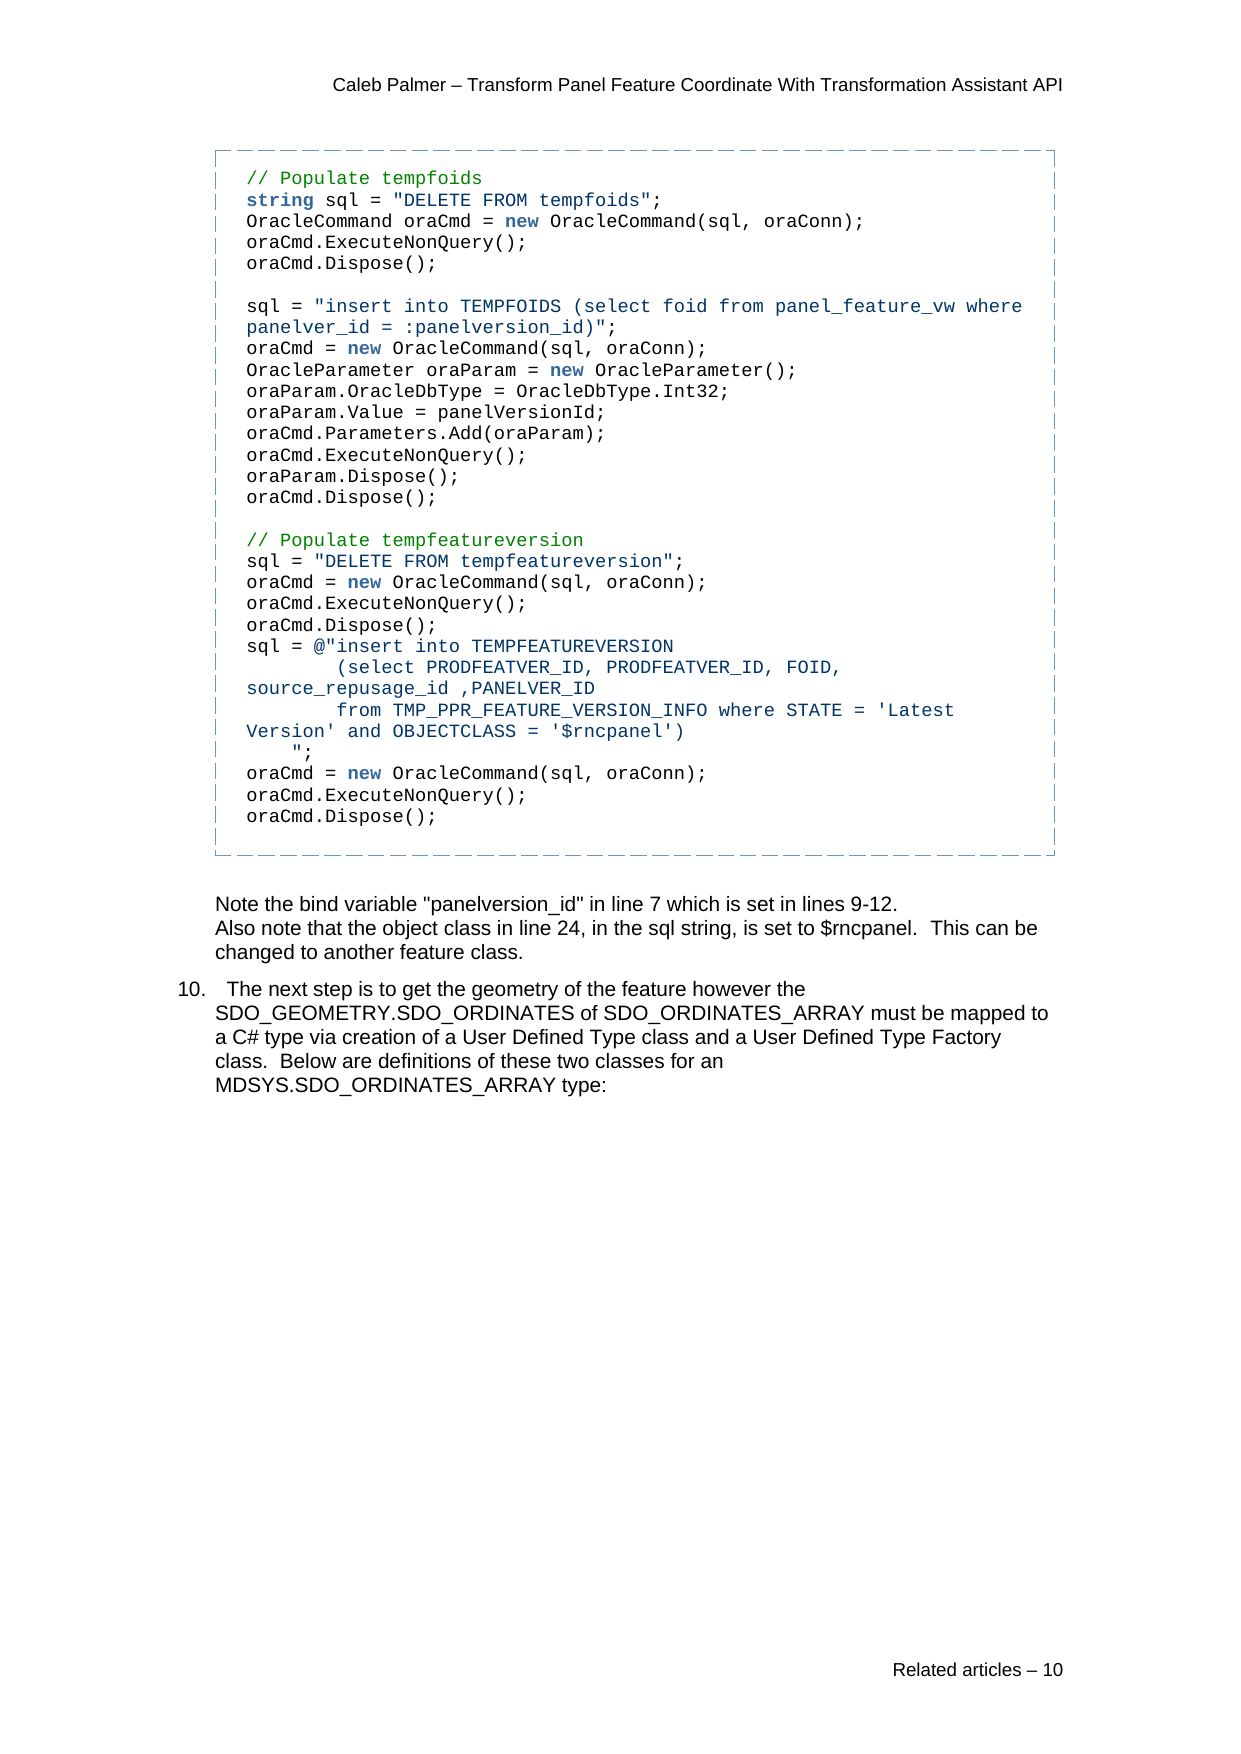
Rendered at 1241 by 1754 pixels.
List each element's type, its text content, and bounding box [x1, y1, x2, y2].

list The next step is to get the geometry of the feature however the SDO_GEOMETRY.SDO_ORDINATES of SDO_ORDINATES_ARRAY must be mapped to a C# type via creation of a User Defined Type class and a User Defined Type Factory class. Below are definitions of these two classes for an MDSYS.SDO_ORDINATES_ARRAY type: [177, 977, 1063, 1096]
table_header // Populate tempfoids string sql = "DELETE FROM tempfoids"; OracleCommand oraCmd = new OracleCommand(sql, oraConn); oraCmd.ExecuteNonQuery(); oraCmd.Dispose(); sql = "insert into TEMPFOIDS (select foid from panel_feature_vw where panelver_id = :panelversion_id)"; oraCmd = new OracleCommand(sql, oraConn); OracleParameter oraParam = new OracleParameter(); oraParam.OracleDbType = OracleDbType.Int32; oraParam.Value = panelVersionId; oraCmd.Parameters.Add(oraParam); oraCmd.ExecuteNonQuery(); oraParam.Dispose(); oraCmd.Dispose(); // Populate tempfeatureversion sql = "DELETE FROM tempfeatureversion"; oraCmd = new OracleCommand(sql, oraConn); oraCmd.ExecuteNonQuery(); oraCmd.Dispose(); sql = @"insert into TEMPFEATUREVERSION (select PRODFEATVER_ID, PRODFEATVER_ID, FOID, source_repusage_id ,PANELVER_ID from TMP_PPR_FEATURE_VERSION_INFO where STATE = 'Latest Version' and OBJECTCLASS = '$rncpanel') "; oraCmd = new OracleCommand(sql, oraConn); oraCmd.ExecuteNonQuery(); oraCmd.Dispose(); [215, 150, 1054, 855]
text Note the bind variable "panelversion_id" in line 7 which is set in lines 9-12. Also note that the object class in line 24, in the sql string, is set to $rncpanel. This can be changed to another feature class. [215, 892, 1063, 964]
